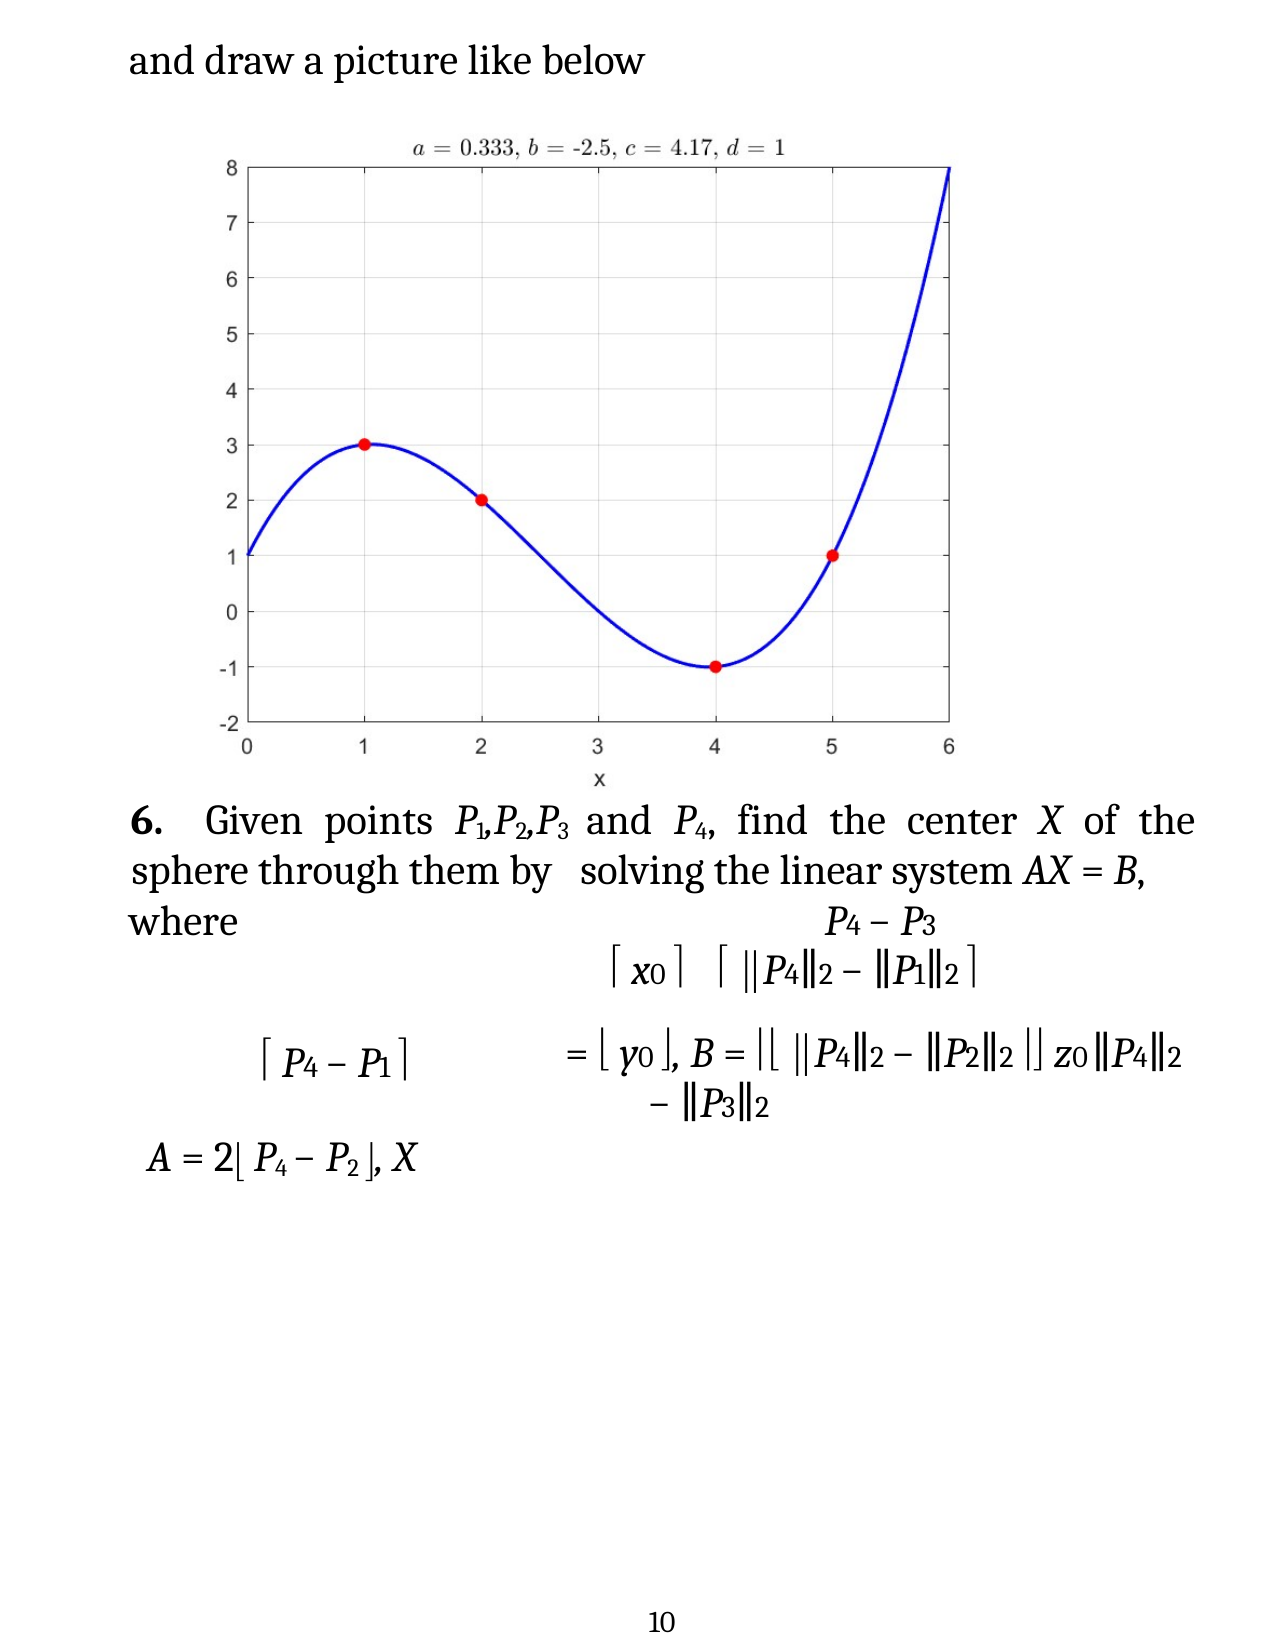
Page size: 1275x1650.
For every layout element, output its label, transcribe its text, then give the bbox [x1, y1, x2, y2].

picture [130, 117, 1036, 797]
text =  y0 , B =  ∥P4∥2 − ∥P2∥2  z0 ∥P4∥2 − ∥P3∥2 [565, 1029, 1195, 1128]
list Given points P1,P2,P3 and P4, find the center X of the sphere through them by solving the linear system AX = B, [130, 796, 1195, 896]
text and draw a picture like below [129, 36, 1195, 85]
text  x0   ∥P4∥2 − ∥P1∥2  [609, 946, 1195, 995]
text where [129, 896, 553, 946]
text A = 2 P4 − P2 , X [147, 1112, 553, 1188]
text P4 − P3 [567, 896, 1193, 946]
text  P4 − P1  [260, 1039, 553, 1088]
